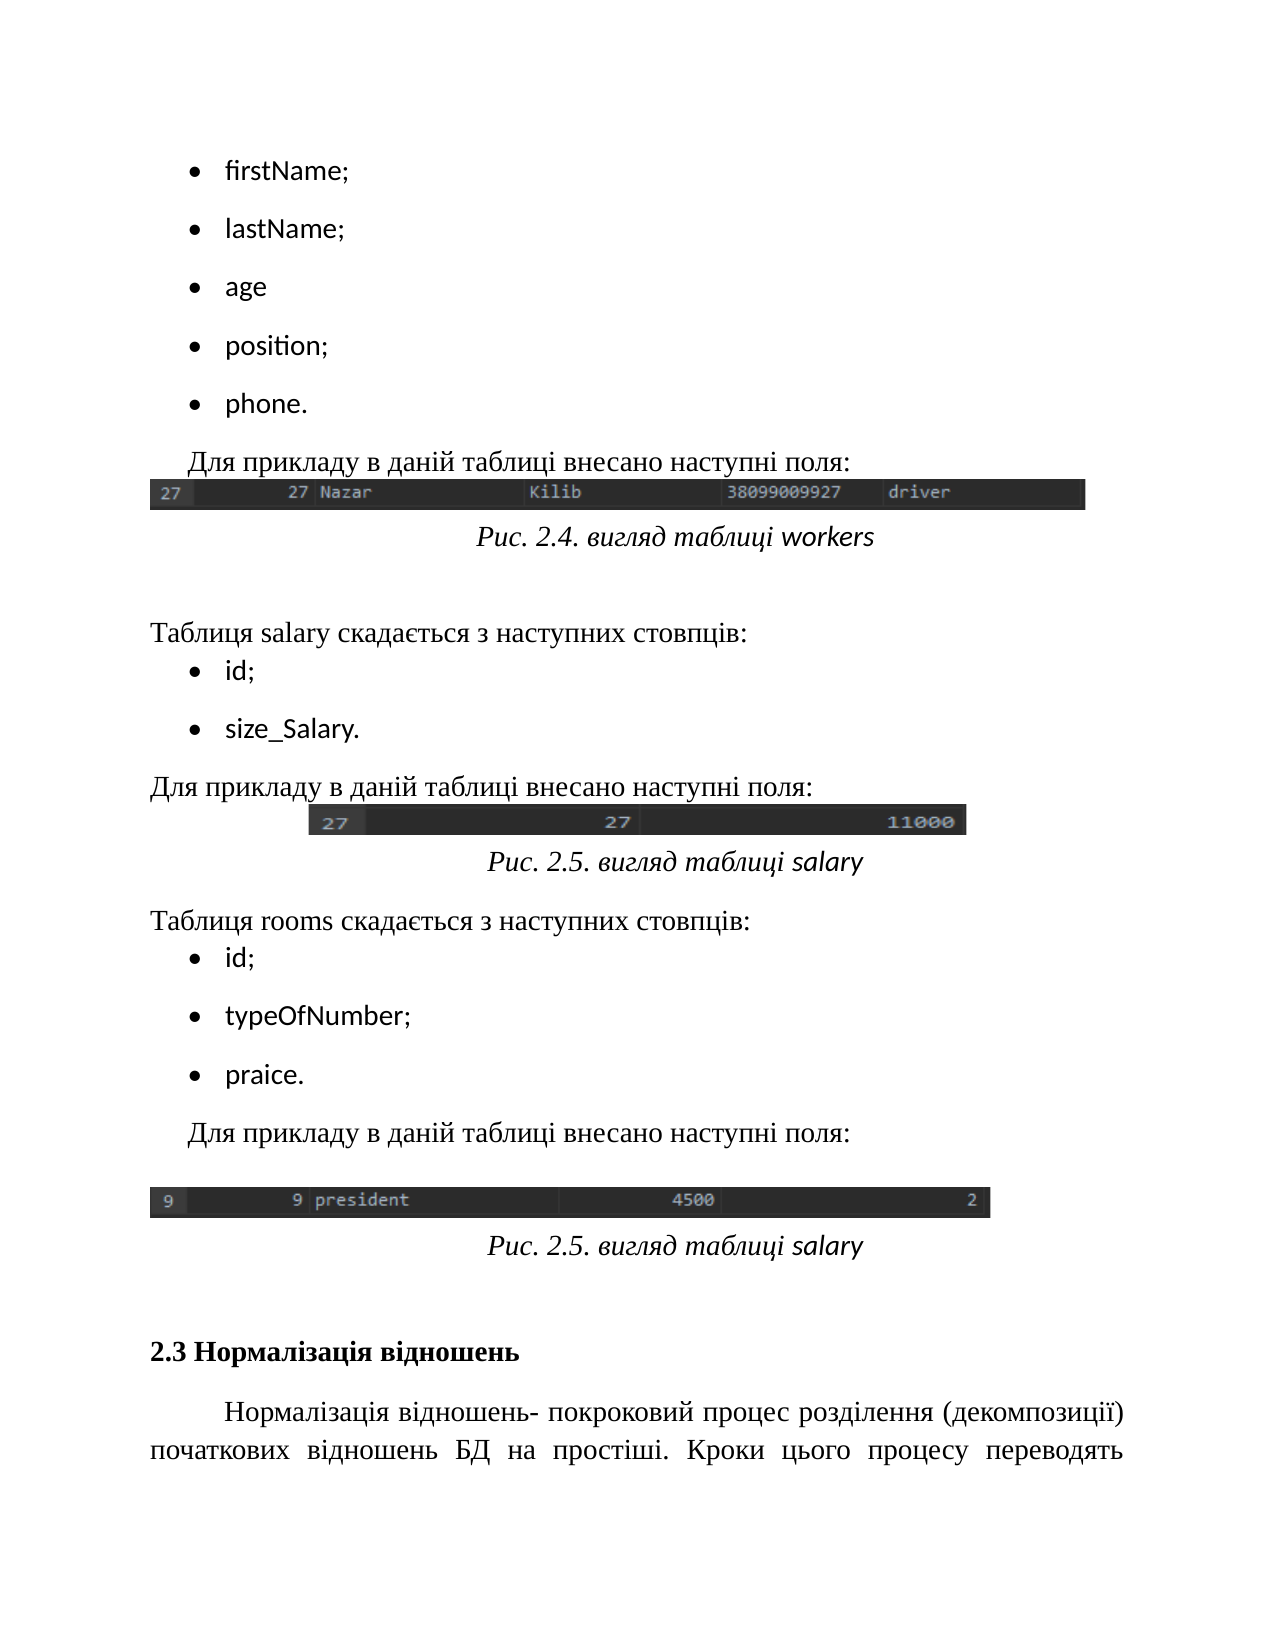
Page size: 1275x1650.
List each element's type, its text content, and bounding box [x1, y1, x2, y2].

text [150, 1392, 1125, 1467]
list lastName; [187, 208, 1125, 246]
list position; [187, 325, 1125, 362]
text Рис. 2.4. вигляд таблиці workers [225, 517, 1125, 554]
text Для прикладу в даній таблиці внесано наступні поля: [187, 1112, 1125, 1150]
list id; [187, 650, 1125, 687]
list firstName; [187, 150, 1125, 187]
list praice. [187, 1054, 1125, 1092]
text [187, 442, 1125, 479]
text Таблиця rooms скадається з наступних стовпців: [150, 900, 1125, 937]
list typeOfNumber; [187, 996, 1125, 1033]
list age [187, 267, 1125, 304]
list phone. [187, 383, 1125, 421]
text Для прикладу в даній таблиці внесано наступні поля: [150, 767, 1125, 804]
text Рис. 2.5. вигляд таблиці salary [225, 842, 1125, 879]
list size_Salary. [187, 708, 1125, 746]
text Рис. 2.5. вигляд таблиці salary [225, 1225, 1125, 1262]
text Таблиця salary скадається з наступних стовпців: [150, 612, 1125, 650]
text 2.3 Нормалізація відношень [150, 1342, 1125, 1367]
list id; [187, 937, 1125, 975]
